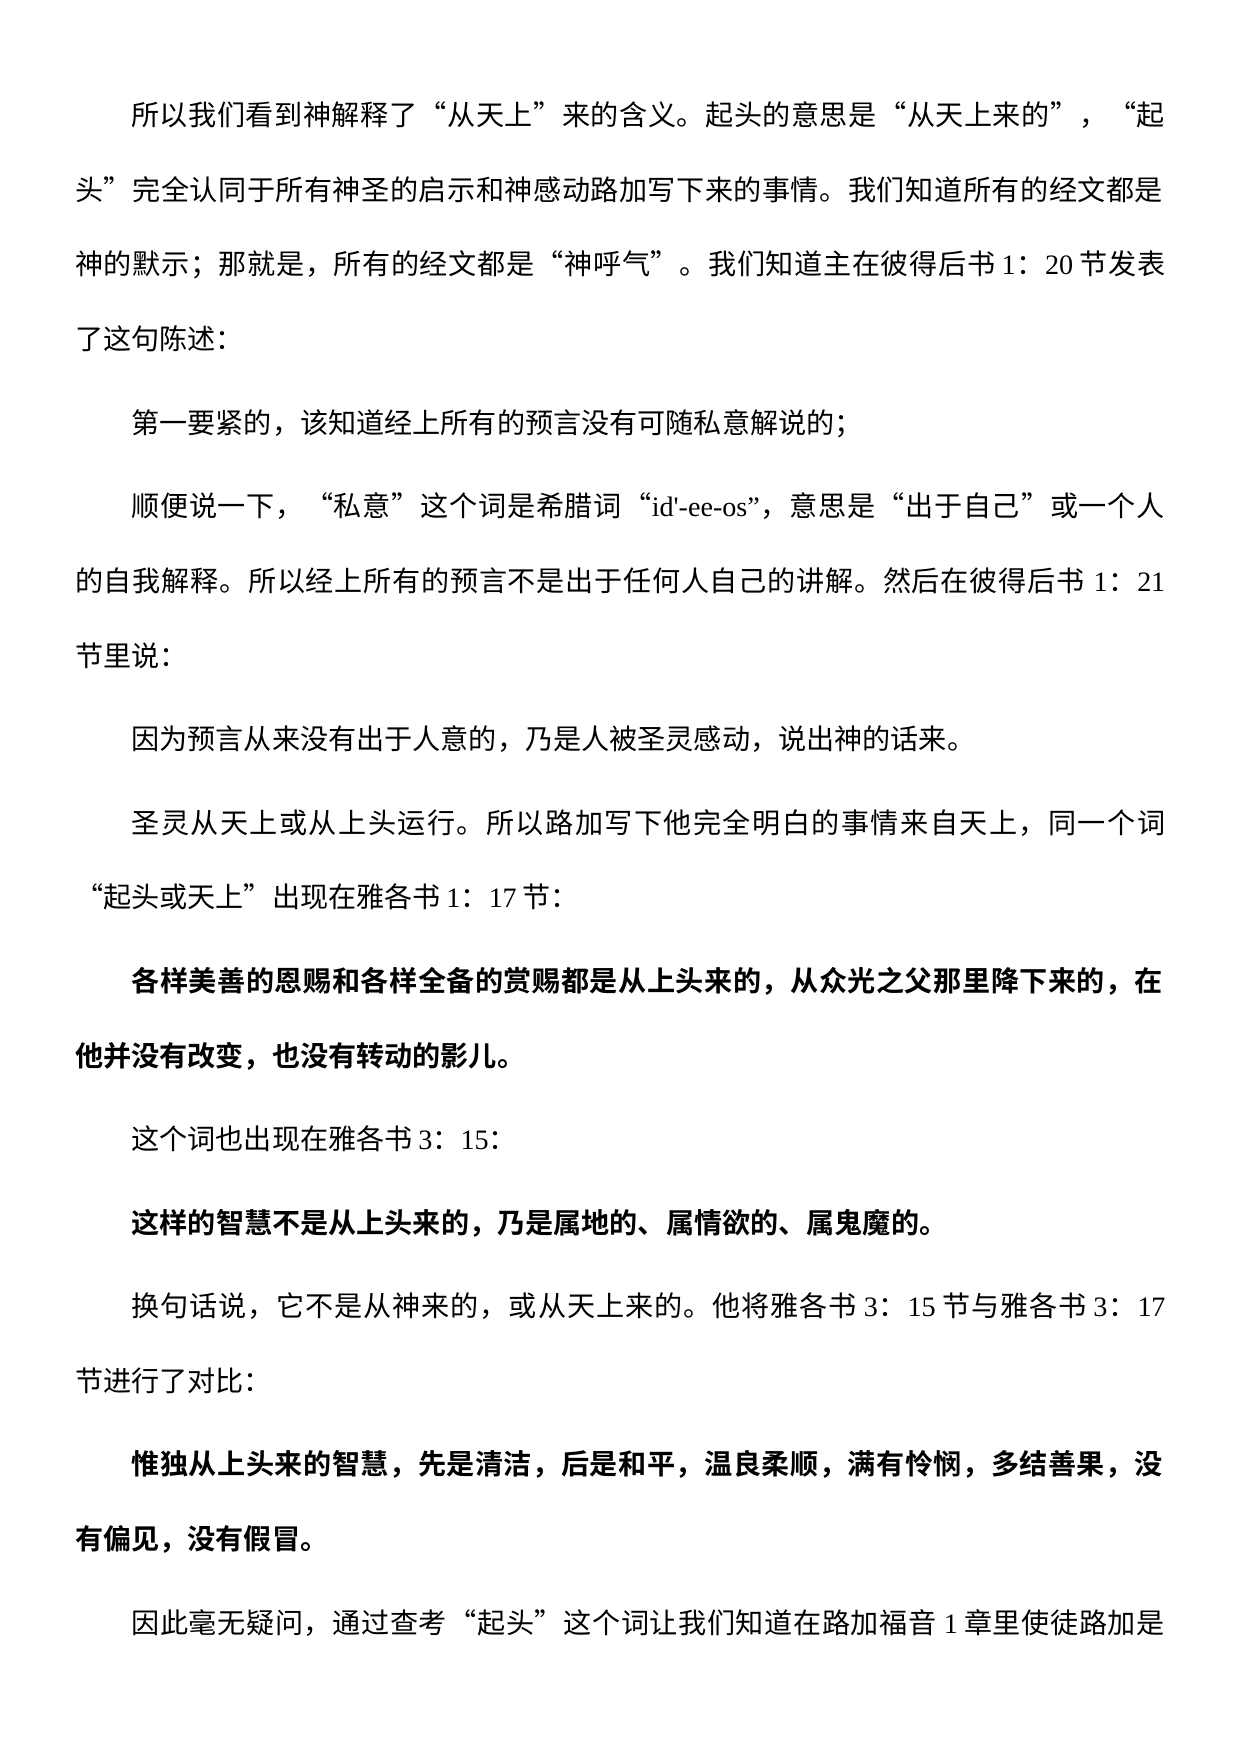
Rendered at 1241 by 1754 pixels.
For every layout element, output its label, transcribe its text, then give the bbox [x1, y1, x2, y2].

text 换句话说，它不是从神来的，或从天上来的。他将雅各书3：15节与雅各书3：17节进行了对比： [75, 1272, 1165, 1412]
text 这个词也出现在雅各书3：15： [75, 1105, 1165, 1170]
text 第一要紧的，该知道经上所有的预言没有可随私意解说的； [75, 388, 1165, 453]
text 因为预言从来没有出于人意的，乃是人被圣灵感动，说出神的话来。 [75, 705, 1165, 770]
text 顺便说一下，“私意”这个词是希腊词“id'-ee-os”，意思是“出于自己”或一个人的自我解释。所以经上所有的预言不是出于任何人自己的讲解。然后在彼得后书1：21节里说： [75, 472, 1165, 686]
text 这样的智慧不是从上头来的，乃是属地的、属情欲的、属鬼魔的。 [75, 1188, 1165, 1253]
text 圣灵从天上或从上头运行。所以路加写下他完全明白的事情来自天上，同一个词“起头或天上”出现在雅各书1：17节： [75, 788, 1165, 928]
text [75, 1588, 1165, 1653]
text 各样美善的恩赐和各样全备的赏赐都是从上头来的，从众光之父那里降下来的，在他并没有改变，也没有转动的影儿。 [75, 947, 1165, 1086]
text 所以我们看到神解释了“从天上”来的含义。起头的意思是“从天上来的”，“起头”完全认同于所有神圣的启示和神感动路加写下来的事情。我们知道所有的经文都是神的默示；那就是，所有的经文都是“神呼气”。我们知道主在彼得后书1：20节发表了这句陈述： [75, 81, 1165, 370]
text 惟独从上头来的智慧，先是清洁，后是和平，温良柔顺，满有怜悯，多结善果，没有偏见，没有假冒。 [75, 1430, 1165, 1570]
